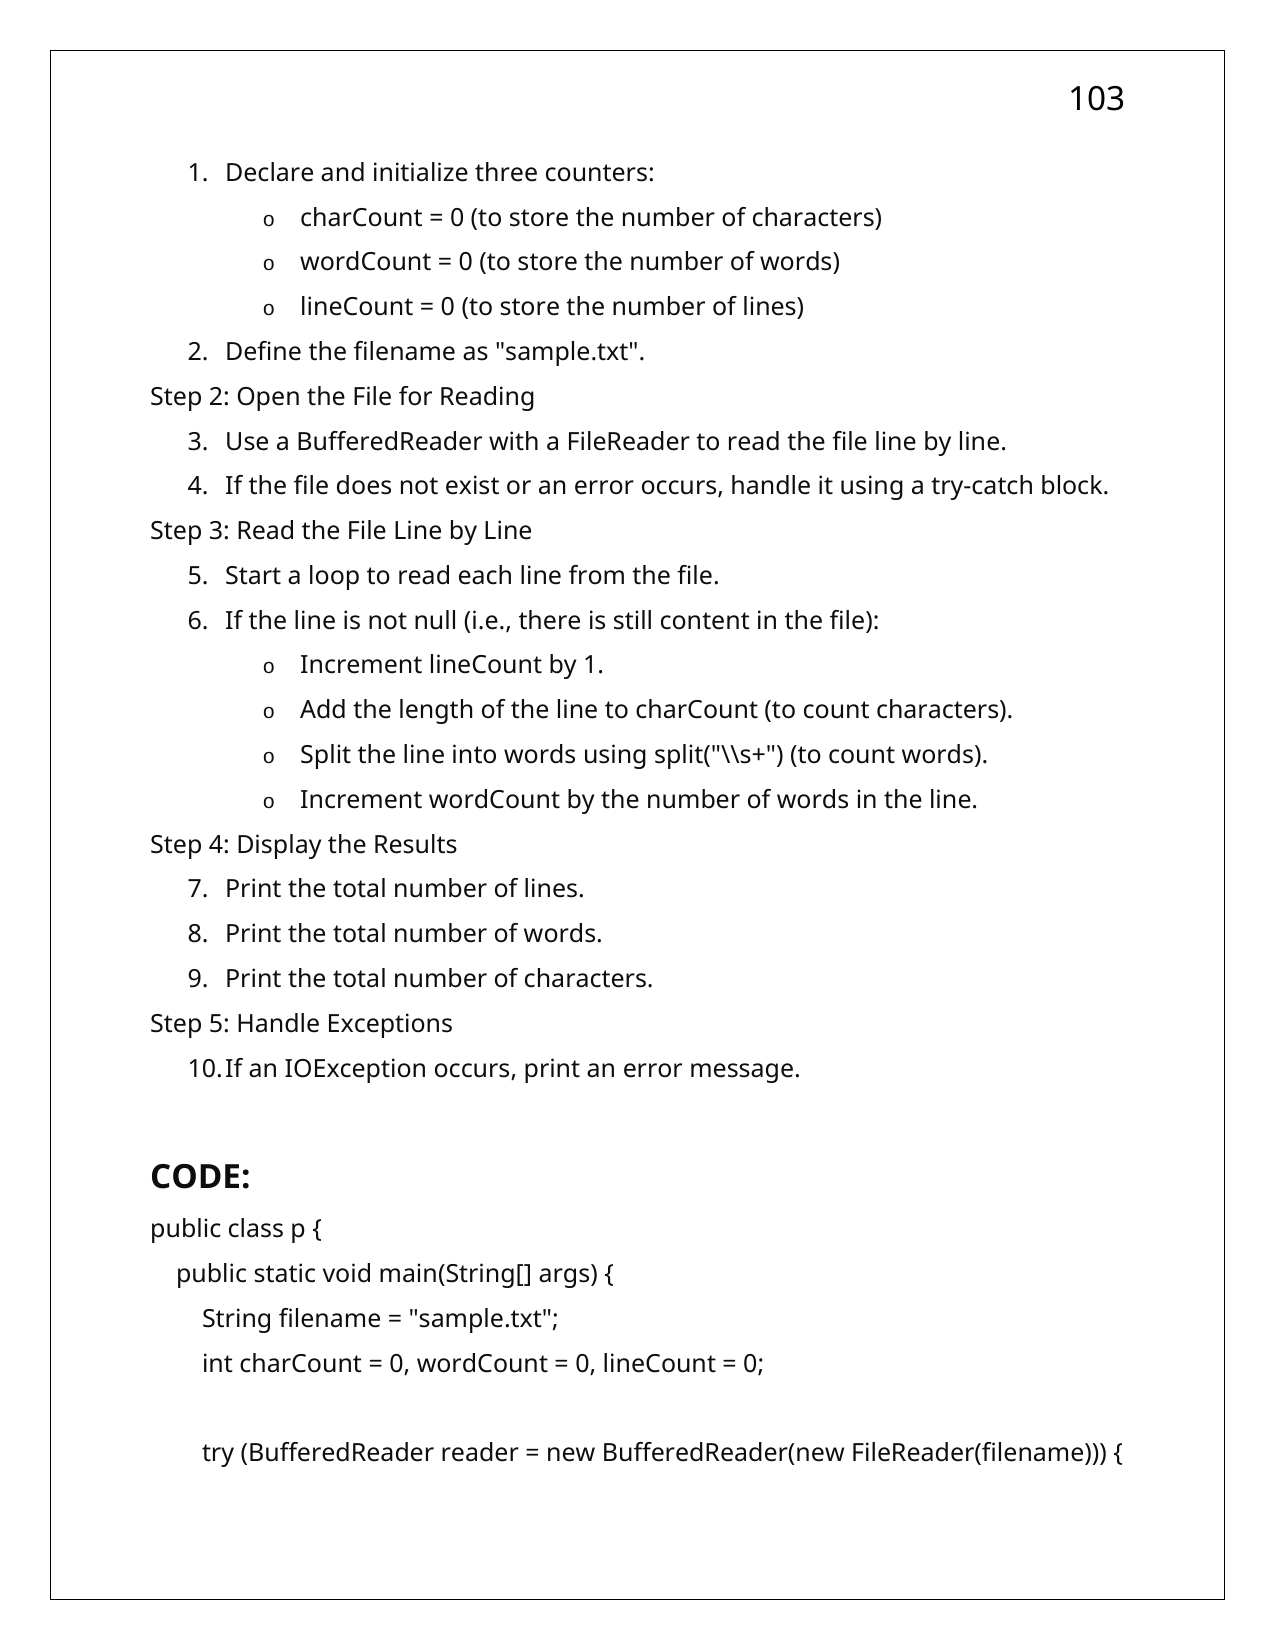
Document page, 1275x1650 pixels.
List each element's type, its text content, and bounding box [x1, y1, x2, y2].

text try (BufferedReader reader = new BufferedReader(new FileReader(filename))) { [150, 1435, 1125, 1469]
list Increment wordCount by the number of words in the line. [262, 782, 1125, 816]
list If the line is not null (i.e., there is still content in the file): [187, 602, 1125, 636]
text String filename = "sample.txt"; [150, 1301, 1125, 1334]
text Step 2: Open the File for Reading [150, 378, 1125, 412]
text public class p { [150, 1211, 1125, 1245]
list charCount = 0 (to store the number of characters) [262, 199, 1125, 233]
list Print the total number of characters. [187, 961, 1125, 995]
text int charCount = 0, wordCount = 0, lineCount = 0; [150, 1345, 1125, 1379]
list Add the length of the line to charCount (to count characters). [262, 692, 1125, 726]
text Step 5: Handle Exceptions [150, 1006, 1125, 1039]
text Step 4: Display the Results [150, 826, 1125, 860]
list If the file does not exist or an error occurs, handle it using a try-catch block. [187, 468, 1125, 502]
list Print the total number of lines. [187, 871, 1125, 905]
list Start a loop to read each line from the file. [187, 558, 1125, 592]
list Print the total number of words. [187, 916, 1125, 950]
list wordCount = 0 (to store the number of words) [262, 244, 1125, 278]
list Use a BufferedReader with a FileReader to read the file line by line. [187, 423, 1125, 457]
text CODE: [150, 1153, 1125, 1198]
list Increment lineCount by 1. [262, 647, 1125, 681]
list If an IOException occurs, print an error message. [187, 1050, 1125, 1084]
text Step 3: Read the File Line by Line [150, 513, 1125, 547]
list Declare and initialize three counters: [187, 154, 1125, 188]
list lineCount = 0 (to store the number of lines) [262, 289, 1125, 323]
list Define the filename as "sample.txt". [187, 334, 1125, 368]
text public static void main(String[] args) { [150, 1256, 1125, 1290]
list Split the line into words using split("\\s+") (to count words). [262, 737, 1125, 771]
